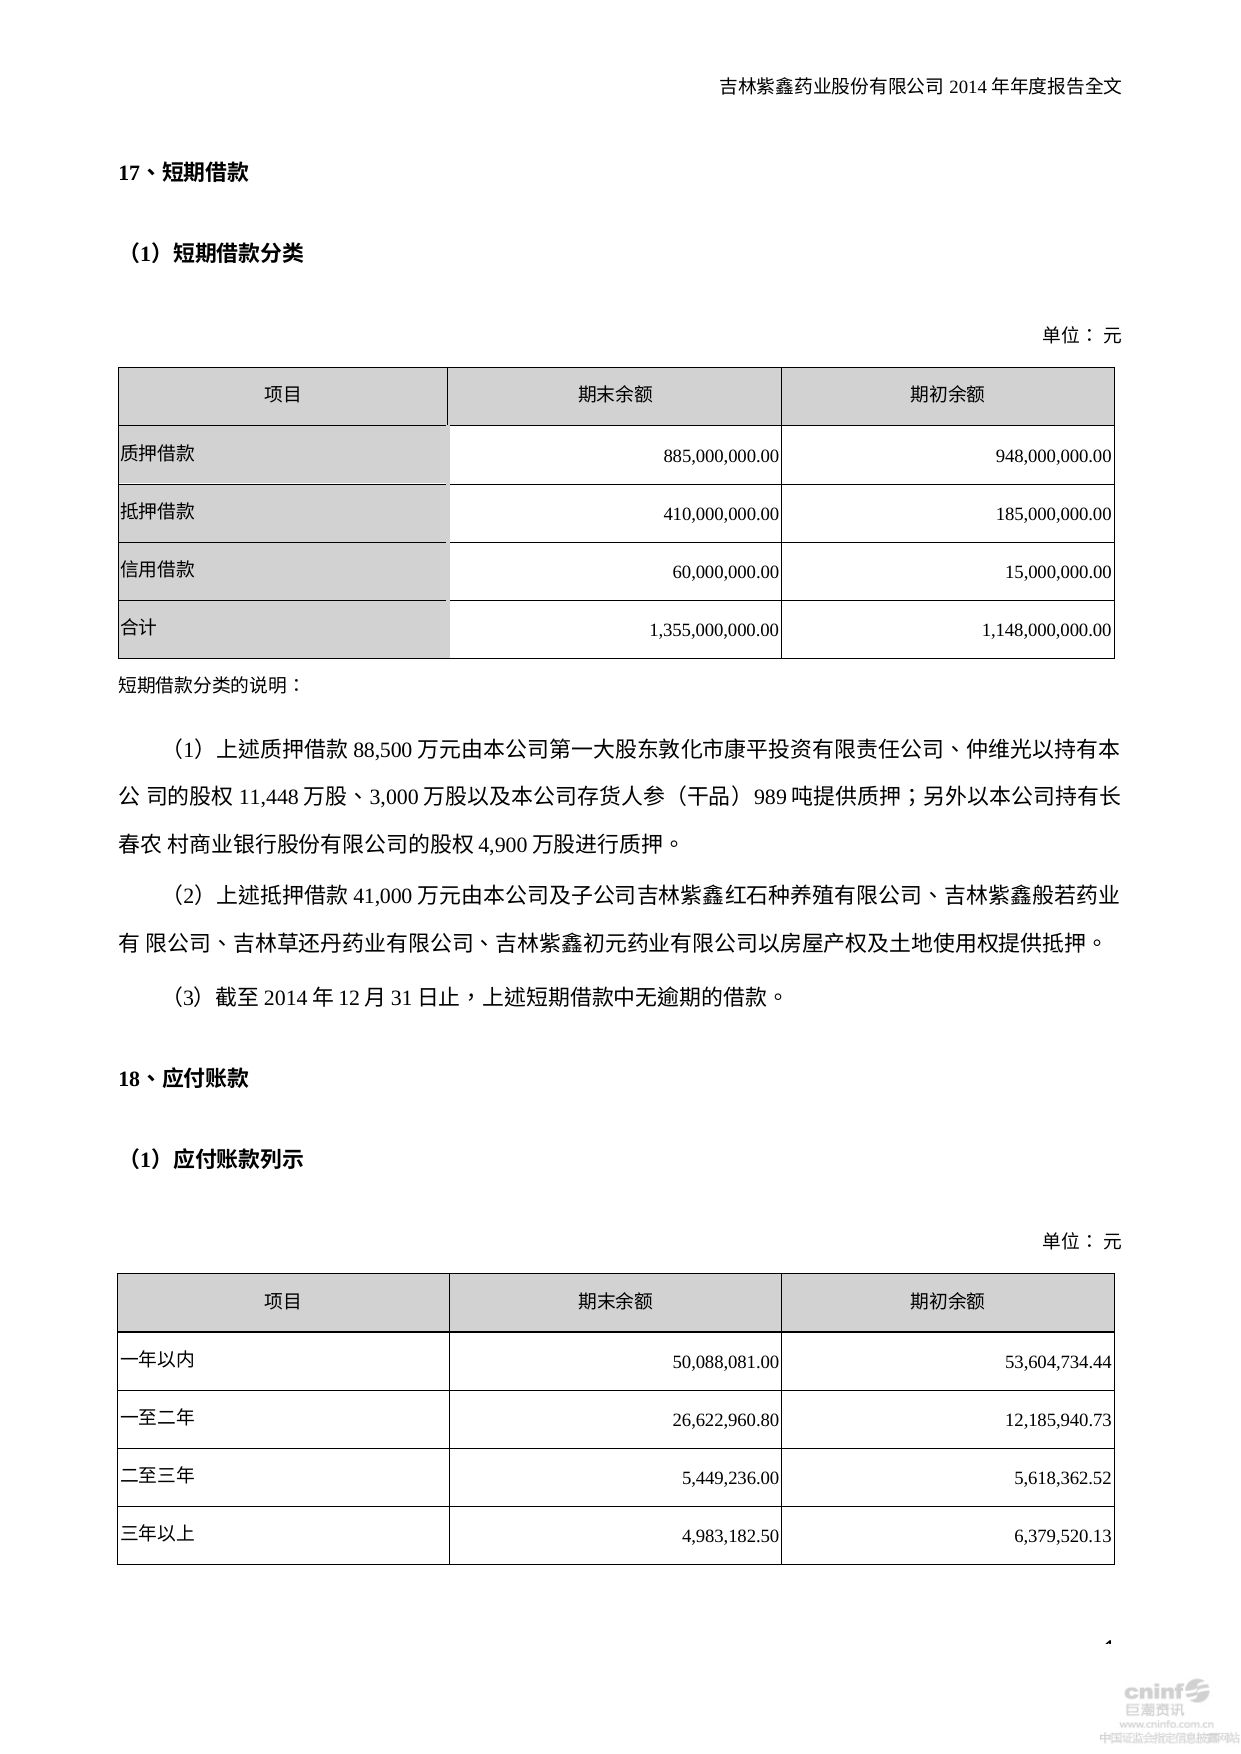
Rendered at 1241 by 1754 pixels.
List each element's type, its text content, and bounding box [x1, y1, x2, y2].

text 单位： 元 [102, 322, 1122, 347]
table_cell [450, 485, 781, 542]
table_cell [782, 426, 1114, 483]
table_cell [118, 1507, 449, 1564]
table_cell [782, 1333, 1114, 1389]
subtitle （1）应付账款列示 [118, 1143, 1240, 1173]
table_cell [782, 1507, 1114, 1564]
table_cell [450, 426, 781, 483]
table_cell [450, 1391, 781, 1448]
subtitle 18、应付账款 [118, 1063, 1240, 1093]
picture [1099, 1673, 1241, 1754]
text （1）上述质押借款88,500万元由本公司第一大股东敦化市康平投资有限责任公司、仲维光以持有本公 司的股权11,448万股、3,000万股以及本公司存货人参（干品）989吨提供质押；另外以本公司持有长春农 村商业银行股份有限公司的股权4,900万股进行质押。 [118, 733, 1122, 858]
text （3）截至2014年12月31日止，上述短期借款中无逾期的借款。 [161, 982, 1240, 1012]
text 单位： 元 [102, 1228, 1122, 1253]
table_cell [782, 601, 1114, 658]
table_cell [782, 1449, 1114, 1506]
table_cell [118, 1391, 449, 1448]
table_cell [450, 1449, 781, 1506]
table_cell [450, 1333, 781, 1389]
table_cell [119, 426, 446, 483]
subtitle 17、短期借款 [118, 157, 1240, 187]
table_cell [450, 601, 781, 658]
text 短期借款分类的说明： [118, 673, 1240, 698]
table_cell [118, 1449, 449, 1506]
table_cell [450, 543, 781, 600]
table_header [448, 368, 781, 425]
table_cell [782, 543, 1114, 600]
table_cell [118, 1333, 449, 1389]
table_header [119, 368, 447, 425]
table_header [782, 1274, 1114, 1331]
subtitle （1）短期借款分类 [118, 238, 1240, 267]
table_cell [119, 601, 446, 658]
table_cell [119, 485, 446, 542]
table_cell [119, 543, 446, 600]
text （2）上述抵押借款41,000万元由本公司及子公司吉林紫鑫红石种养殖有限公司、吉林紫鑫般若药业有 限公司、吉林草还丹药业有限公司、吉林紫鑫初元药业有限公司以房屋产权及土地使用权提供抵押。 [118, 880, 1122, 957]
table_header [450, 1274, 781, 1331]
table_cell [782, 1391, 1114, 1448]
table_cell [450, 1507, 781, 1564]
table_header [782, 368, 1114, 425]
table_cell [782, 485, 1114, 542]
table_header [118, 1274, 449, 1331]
